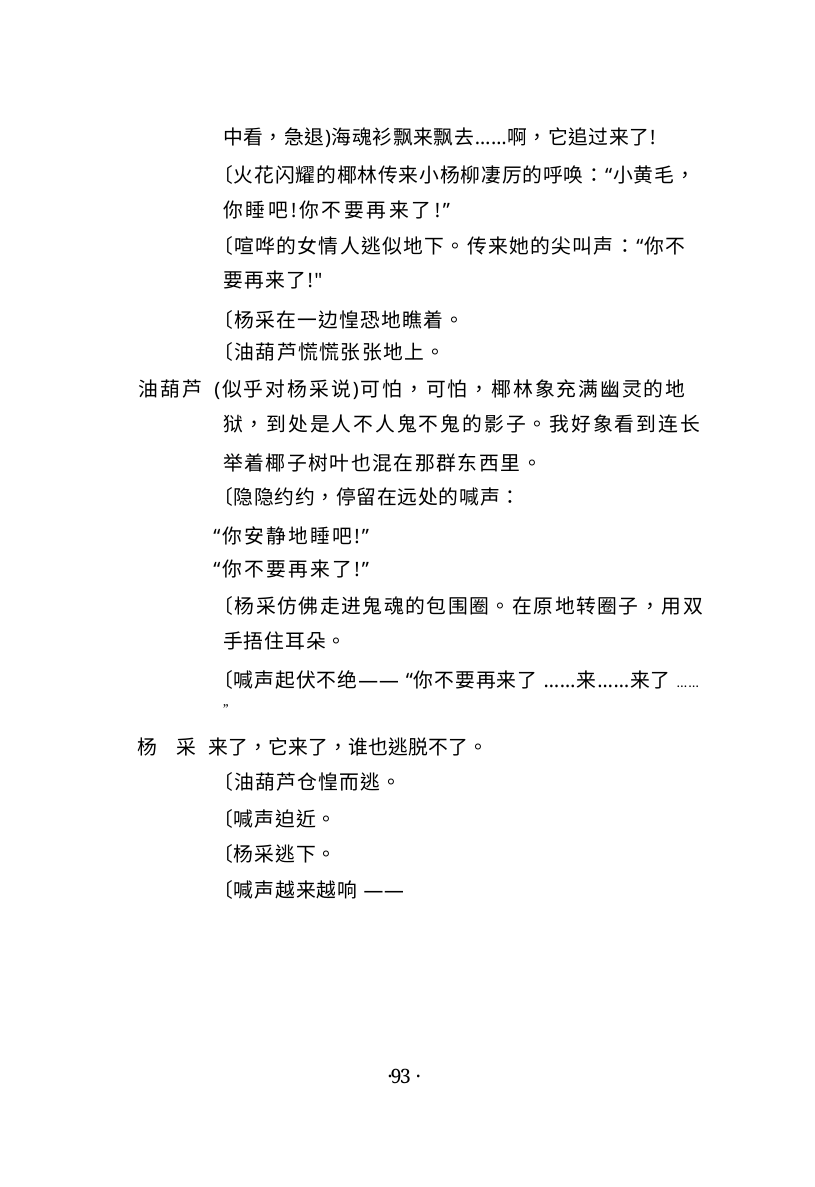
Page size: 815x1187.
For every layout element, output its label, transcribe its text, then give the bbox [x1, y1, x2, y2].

text “你安静地睡吧!” “你不要再来了!” [213, 522, 402, 583]
text 油葫芦 (似乎对杨采说)可怕，可怕，椰林象充满幽灵的地 狱，到处是人不人鬼不鬼的影子。我好象看到连长 [138, 375, 705, 437]
text 中看，急退)海魂衫飘来飘去……啊，它追过来了! [223, 125, 710, 149]
text 〔喧哗的女情人逃似地下。传来她的尖叫声：“你不 要再来了!" [213, 232, 700, 293]
text 〔喊声迫近。 〔杨采逃下。 [213, 806, 338, 867]
text 举着椰子树叶也混在那群东西里。 〔隐隐约约，停留在远处的喊声： [213, 450, 544, 510]
text 〔喊声起伏不绝—— “你不要再来了 ……来……来了 …… ” [213, 666, 704, 718]
text 〔喊声越来越响 —— [213, 877, 710, 902]
text 〔火花闪耀的椰林传来小杨柳凄厉的呼唤：“小黄毛， 你睡吧!你不要再来了!” [213, 161, 710, 223]
text 〔杨采在一边惶恐地瞧着。 〔油葫芦慌慌张张地上。 [213, 307, 466, 366]
text 杨 采 来了，它来了，谁也逃脱不了。 〔油葫芦仓惶而逃。 [137, 733, 503, 795]
text 〔杨采仿佛走进鬼魂的包围圈。在原地转圈子，用双 手捂住耳朵。 [213, 593, 704, 654]
